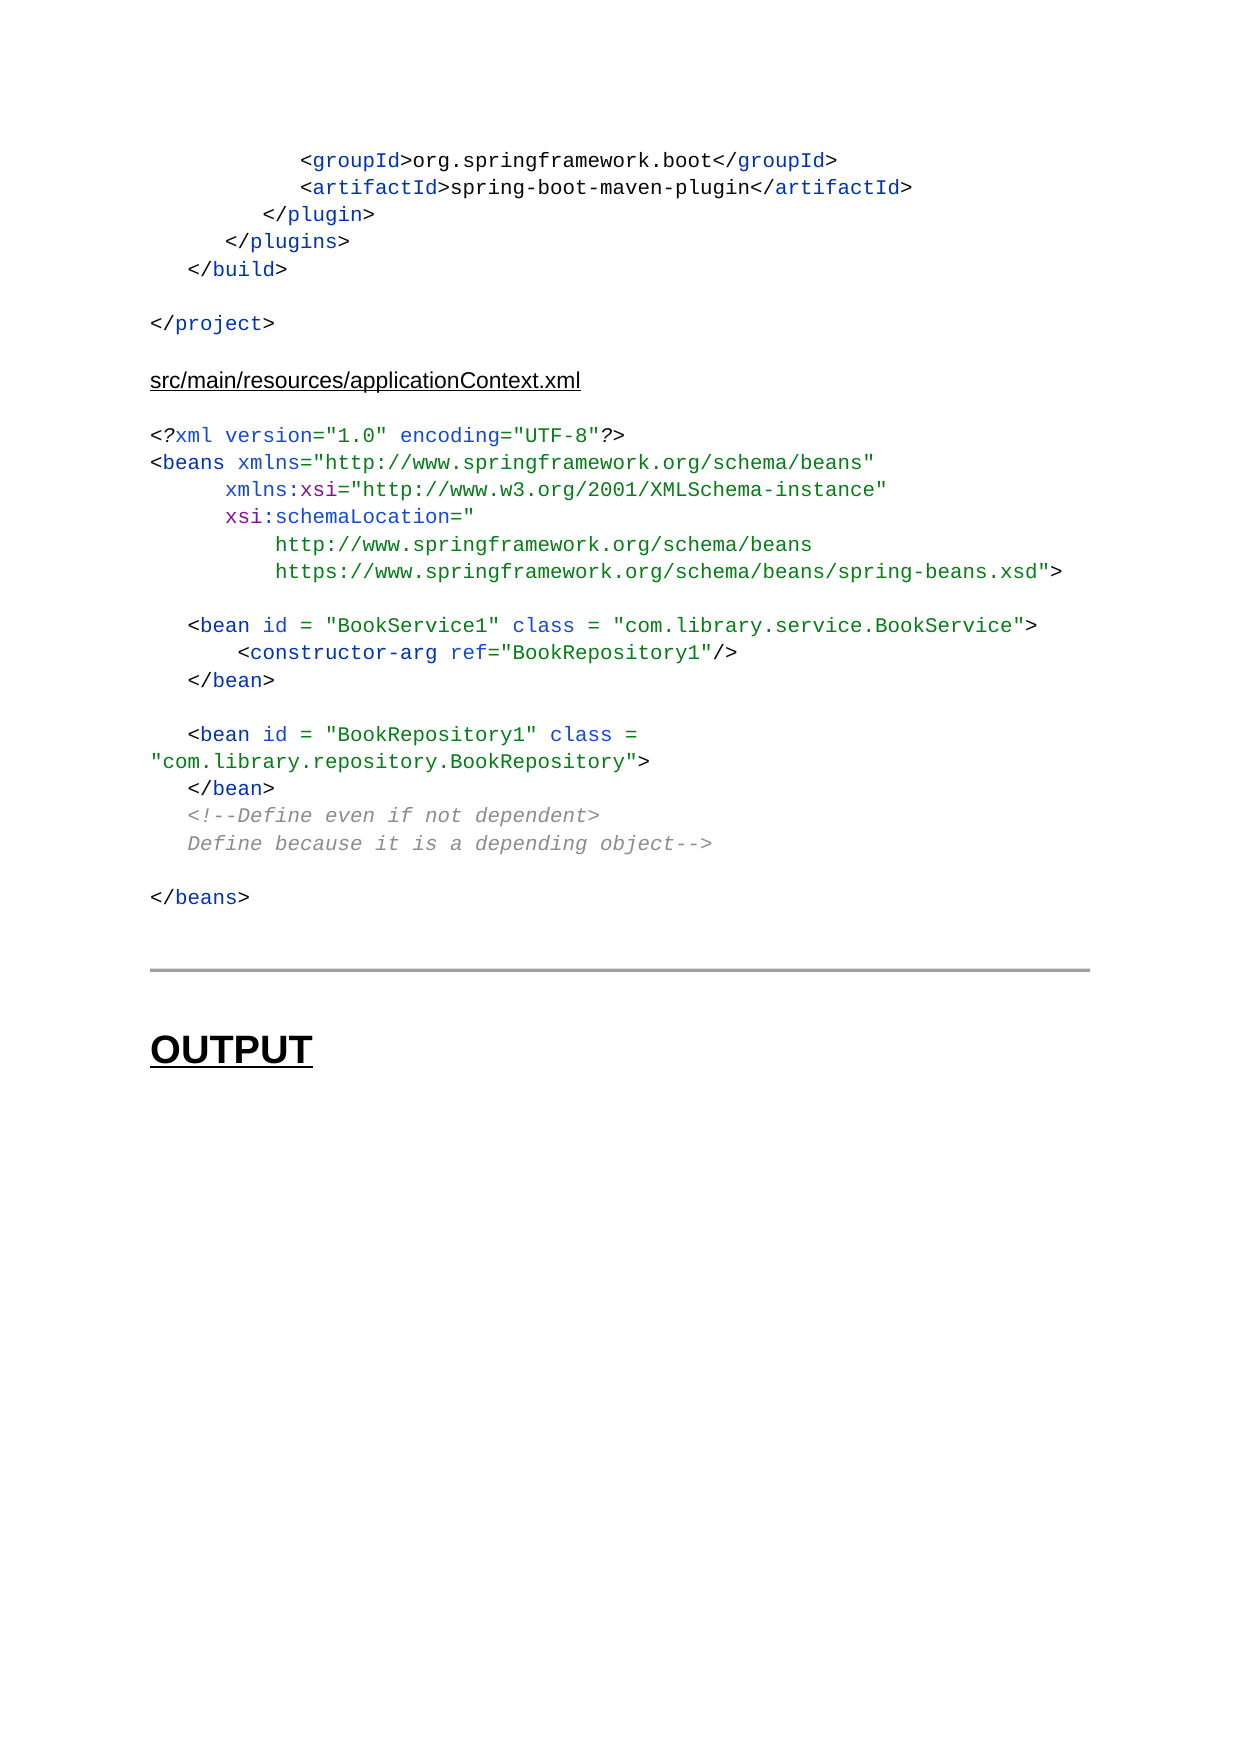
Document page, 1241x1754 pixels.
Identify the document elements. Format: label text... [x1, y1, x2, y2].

text http://www.springframework.org/schema/beans [150, 534, 1090, 557]
text OUTPUT [150, 1026, 1090, 1072]
text Define because it is a depending object--> [150, 833, 1090, 856]
text <artifactId>spring-boot-maven-plugin</artifactId> [150, 177, 1090, 201]
text </build> [150, 259, 1090, 282]
text </bean> [150, 669, 1090, 693]
text </plugins> [150, 232, 1090, 255]
text </bean> [150, 778, 1090, 802]
text <?xml version="1.0" encoding="UTF-8"?> [150, 425, 1090, 448]
text <bean id = "BookRepository1" class = "com.library.repository.BookRepository"> [150, 724, 1090, 775]
text xmlns:xsi="http://www.w3.org/2001/XMLSchema-instance" [150, 479, 1090, 503]
text src/main/resources/applicationContext.xml [150, 367, 1090, 394]
text </project> [150, 313, 1090, 337]
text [150, 150, 1090, 174]
text <beans xmlns="http://www.springframework.org/schema/beans" [150, 452, 1090, 476]
text <!--Define even if not dependent> [150, 806, 1090, 829]
text <constructor-arg ref="BookRepository1"/> [150, 642, 1090, 666]
text xsi:schemaLocation=" [150, 506, 1090, 530]
text <bean id = "BookService1" class = "com.library.service.BookService"> [150, 615, 1090, 639]
text </plugin> [150, 204, 1090, 228]
text </beans> [150, 887, 1090, 911]
text https://www.springframework.org/schema/beans/spring-beans.xsd"> [150, 561, 1090, 584]
